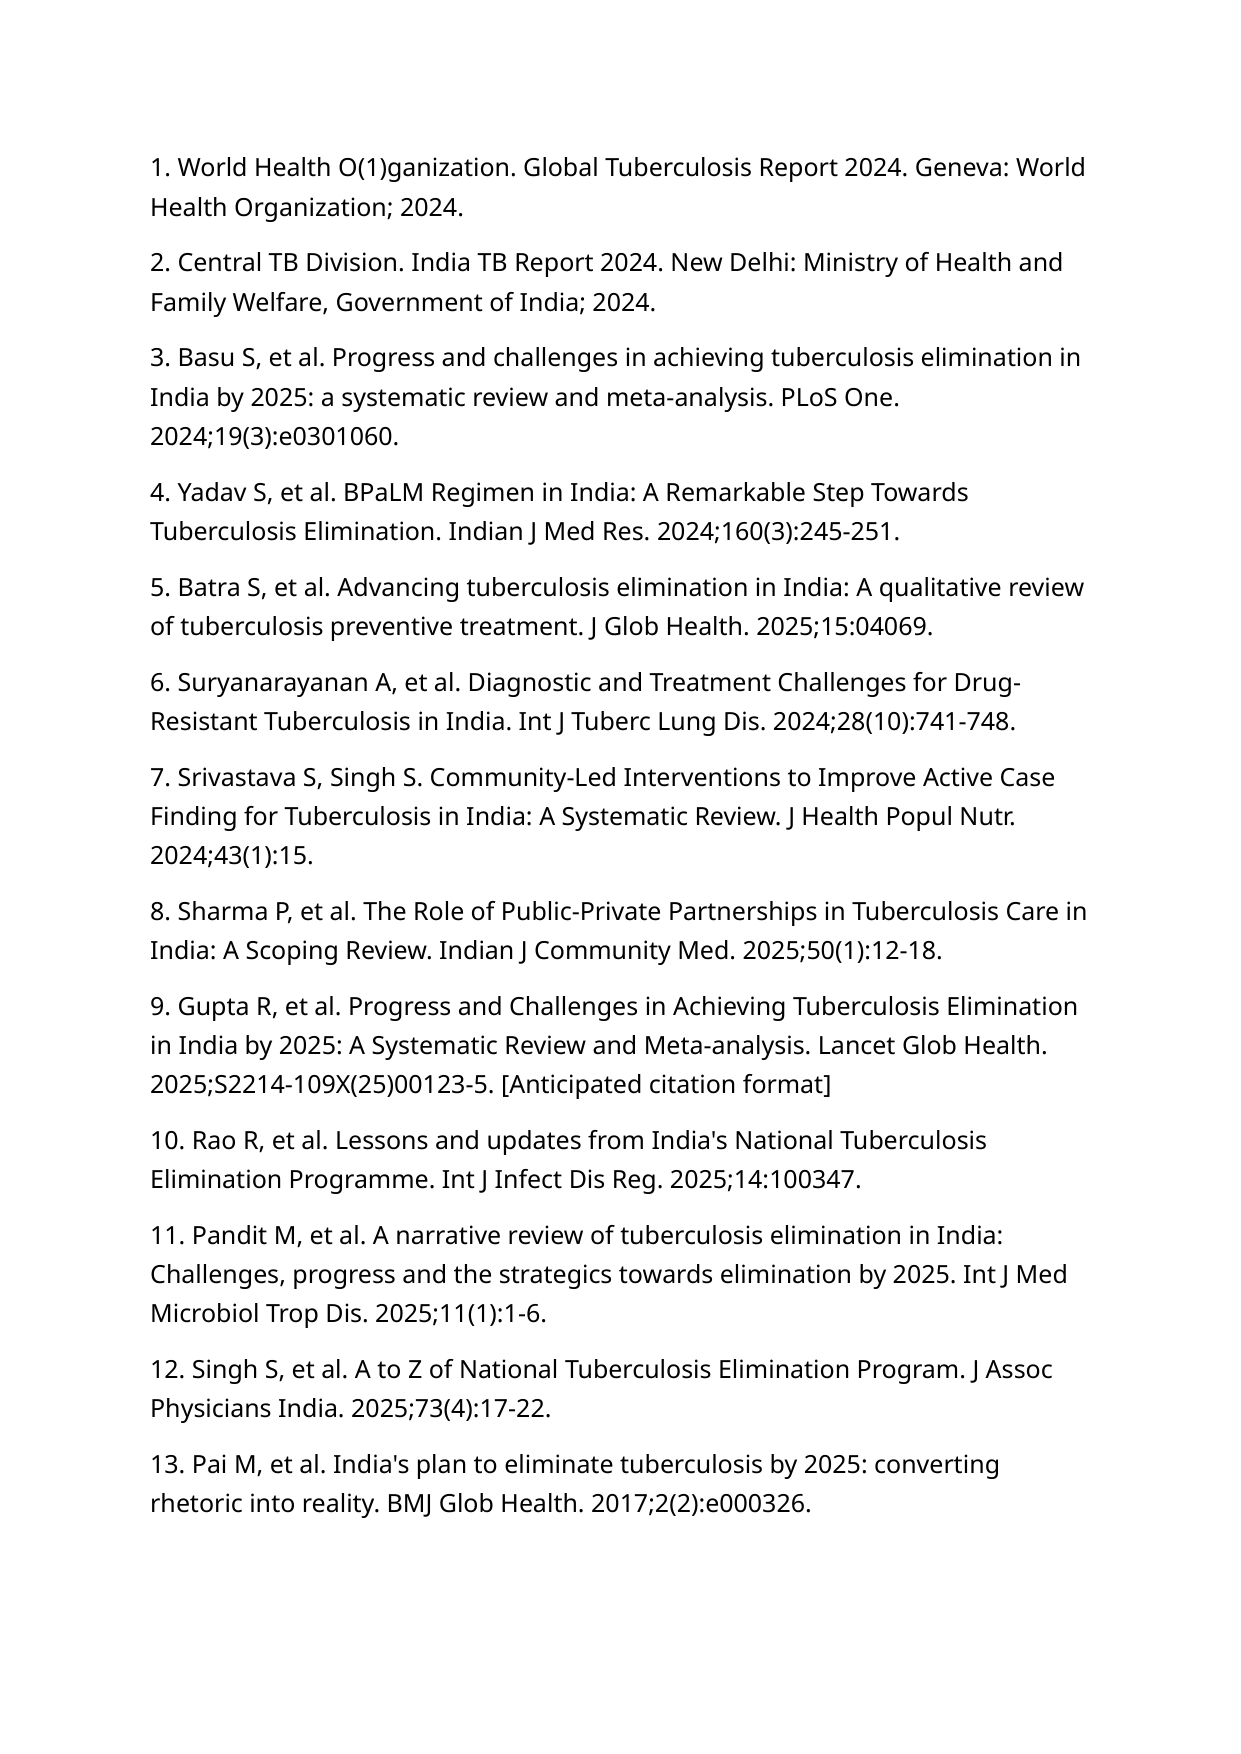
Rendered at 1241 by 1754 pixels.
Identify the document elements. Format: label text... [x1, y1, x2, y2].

text 12. Singh S, et al. A to Z of National Tuberculosis Elimination Program. J Assoc Physicians India. 2025;73(4):17-22. [150, 1352, 1090, 1425]
text 13. Pai M, et al. India's plan to eliminate tuberculosis by 2025: converting rhetoric into reality. BMJ Glob Health. 2017;2(2):e000326. [150, 1447, 1090, 1520]
text 1. World Health O(1)ganization. Global Tuberculosis Report 2024. Geneva: World Health Organization; 2024. [150, 150, 1090, 223]
text 11. Pandit M, et al. A narrative review of tuberculosis elimination in India: Challenges, progress and the strategics towards elimination by 2025. Int J Med Microbiol Trop Dis. 2025;11(1):1-6. [150, 1217, 1090, 1330]
text 7. Srivastava S, Singh S. Community-Led Interventions to Improve Active Case Finding for Tuberculosis in India: A Systematic Review. J Health Popul Nutr. 2024;43(1):15. [150, 759, 1090, 872]
text 4. Yadav S, et al. BPaLM Regimen in India: A Remarkable Step Towards Tuberculosis Elimination. Indian J Med Res. 2024;160(3):245-251. [150, 474, 1090, 547]
text 3. Basu S, et al. Progress and challenges in achieving tuberculosis elimination in India by 2025: a systematic review and meta-analysis. PLoS One. 2024;19(3):e0301060. [150, 340, 1090, 452]
text 9. Gupta R, et al. Progress and Challenges in Achieving Tuberculosis Elimination in India by 2025: A Systematic Review and Meta-analysis. Lancet Glob Health. 2025;S2214-109X(25)00123-5. [Anticipated citation format] [150, 988, 1090, 1101]
text 5. Batra S, et al. Advancing tuberculosis elimination in India: A qualitative review of tuberculosis preventive treatment. J Glob Health. 2025;15:04069. [150, 569, 1090, 642]
text 8. Sharma P, et al. The Role of Public-Private Partnerships in Tuberculosis Care in India: A Scoping Review. Indian J Community Med. 2025;50(1):12-18. [150, 893, 1090, 967]
text 2. Central TB Division. India TB Report 2024. New Delhi: Ministry of Health and Family Welfare, Government of India; 2024. [150, 245, 1090, 318]
text 10. Rao R, et al. Lessons and updates from India's National Tuberculosis Elimination Programme. Int J Infect Dis Reg. 2025;14:100347. [150, 1122, 1090, 1196]
text 6. Suryanarayanan A, et al. Diagnostic and Treatment Challenges for Drug-Resistant Tuberculosis in India. Int J Tuberc Lung Dis. 2024;28(10):741-748. [150, 664, 1090, 737]
